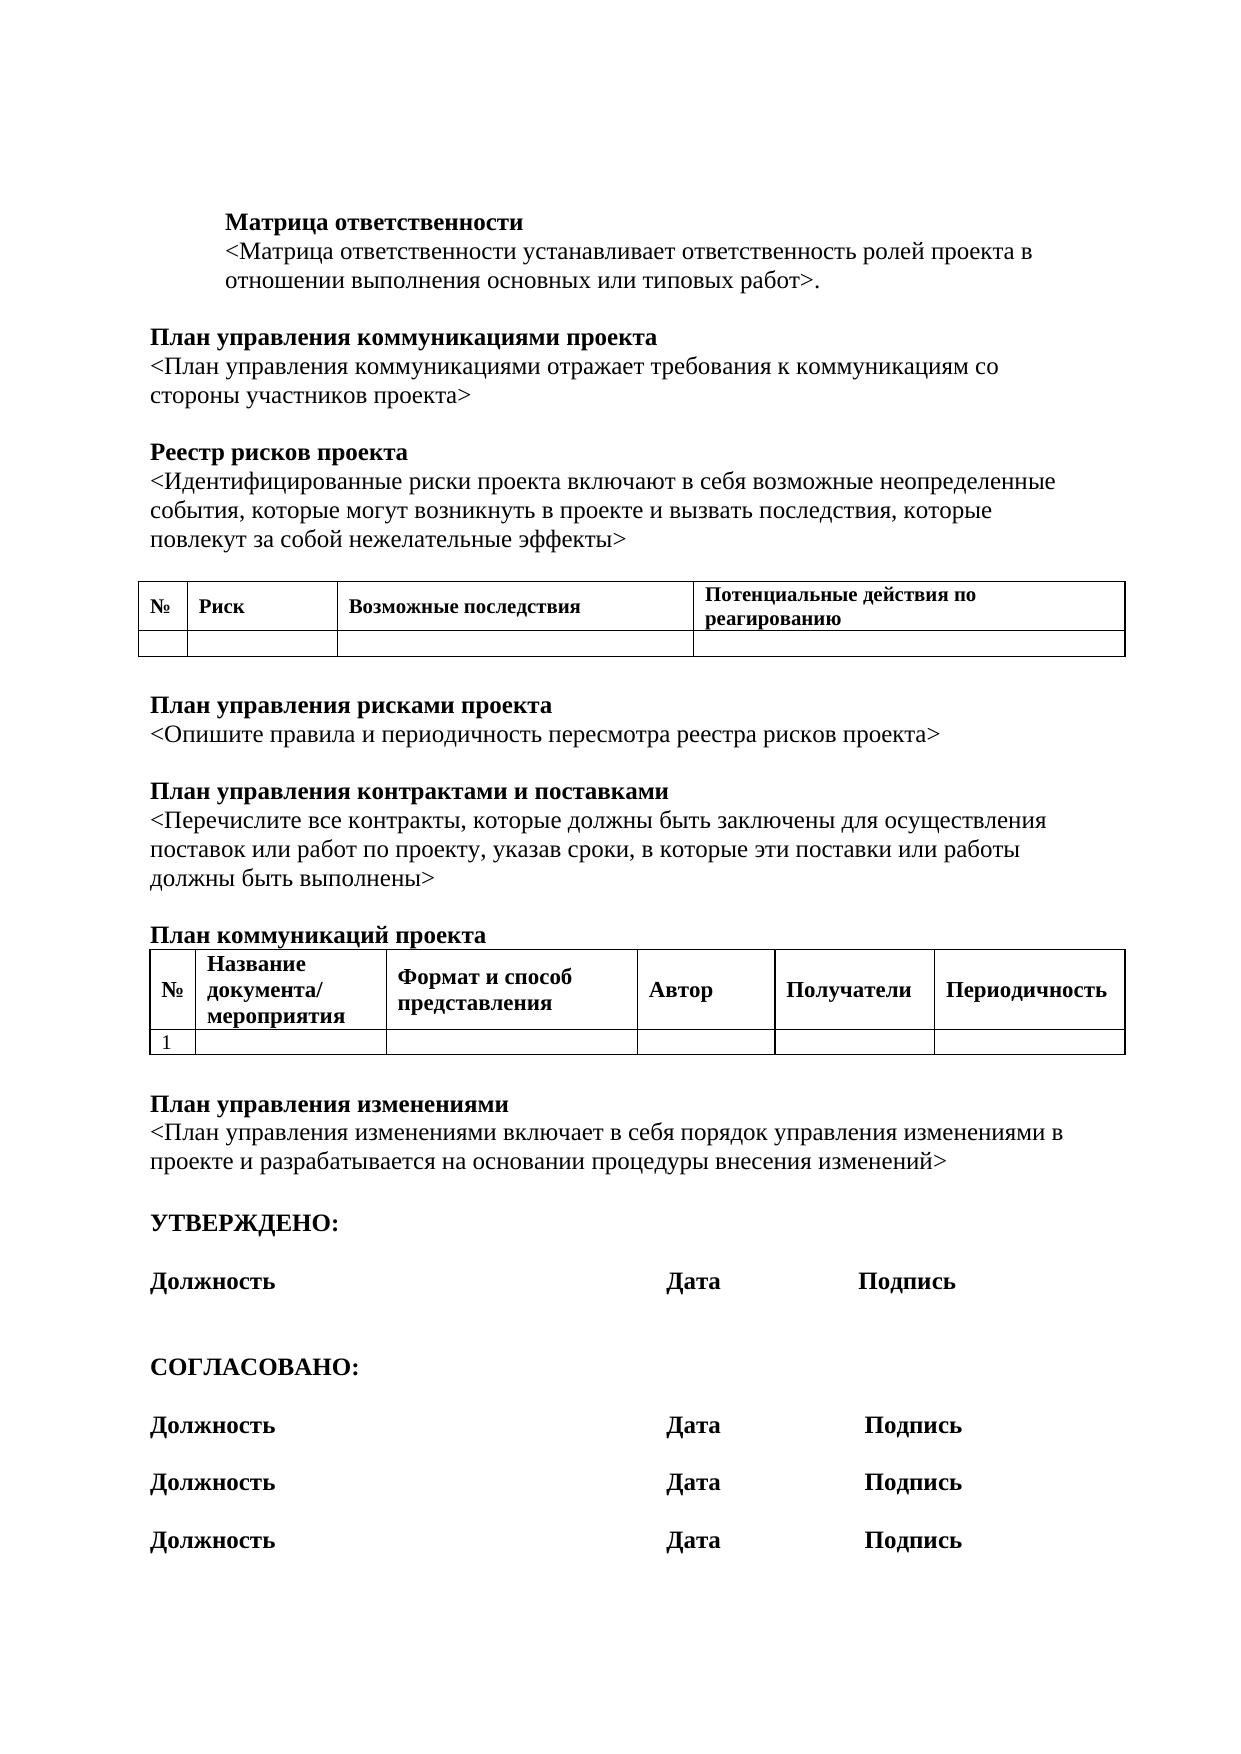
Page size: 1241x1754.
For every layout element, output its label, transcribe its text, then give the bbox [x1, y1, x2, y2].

table_header Возможные последствия [338, 582, 693, 630]
table_cell [387, 1030, 637, 1054]
table_header Периодичность [935, 950, 1124, 1029]
table_cell 1 [151, 1030, 195, 1054]
table_cell [338, 631, 693, 656]
text <Опишите правила и периодичность пересмотра реестра рисков проекта> [150, 719, 1090, 748]
text Матрица ответственности [225, 207, 1090, 236]
table_header № [151, 950, 195, 1029]
table_header Формат и способ представления [387, 950, 637, 1029]
text План управления контрактами и поставками [150, 776, 1090, 805]
text План управления коммуникациями проекта [150, 322, 1090, 351]
table_cell [188, 631, 337, 656]
table_header Название документа/ мероприятия [196, 950, 386, 1029]
table_cell [196, 1030, 386, 1054]
text План коммуникаций проекта [150, 920, 1090, 949]
text Должность Дата Подпись [150, 1525, 1090, 1553]
text СОГЛАСОВАНО: [150, 1352, 1090, 1381]
text План управления рисками проекта [150, 690, 1090, 719]
text УТВЕРЖДЕНО: [150, 1208, 1090, 1237]
text Должность Дата Подпись [150, 1410, 1090, 1438]
table_header Получатели [776, 950, 934, 1029]
table_cell [694, 631, 1124, 656]
text Должность Дата Подпись [150, 1467, 1090, 1496]
text Реестр рисков проекта [150, 437, 1090, 466]
text <План управления коммуникациями отражает требования к коммуникациям со стороны участников проекта> [150, 351, 1090, 409]
text Должность Дата Подпись [150, 1266, 1090, 1295]
table_cell [638, 1030, 774, 1054]
table_header Потенциальные действия по реагированию [694, 582, 1124, 630]
text <Перечислите все контракты, которые должны быть заключены для осуществления поставок или работ по проекту, указав сроки, в которые эти поставки или работы должны быть выполнены> [150, 805, 1090, 891]
table_header Риск [188, 582, 337, 630]
table_cell [776, 1030, 934, 1054]
text <Идентифицированные риски проекта включают в себя возможные неопределенные события, которые могут возникнуть в проекте и вызвать последствия, которые повлекут за собой нежелательные эффекты> [150, 466, 1090, 552]
table_header Автор [638, 950, 774, 1029]
table_header № [139, 582, 187, 630]
text <Матрица ответственности устанавливает ответственность ролей проекта в отношении выполнения основных или типовых работ>. [225, 236, 1090, 294]
table_cell [935, 1030, 1124, 1054]
table_cell [139, 631, 187, 656]
text План управления изменениями [150, 1089, 1090, 1117]
text <План управления изменениями включает в себя порядок управления изменениями в проекте и разрабатывается на основании процедуры внесения изменений> [150, 1117, 1090, 1175]
